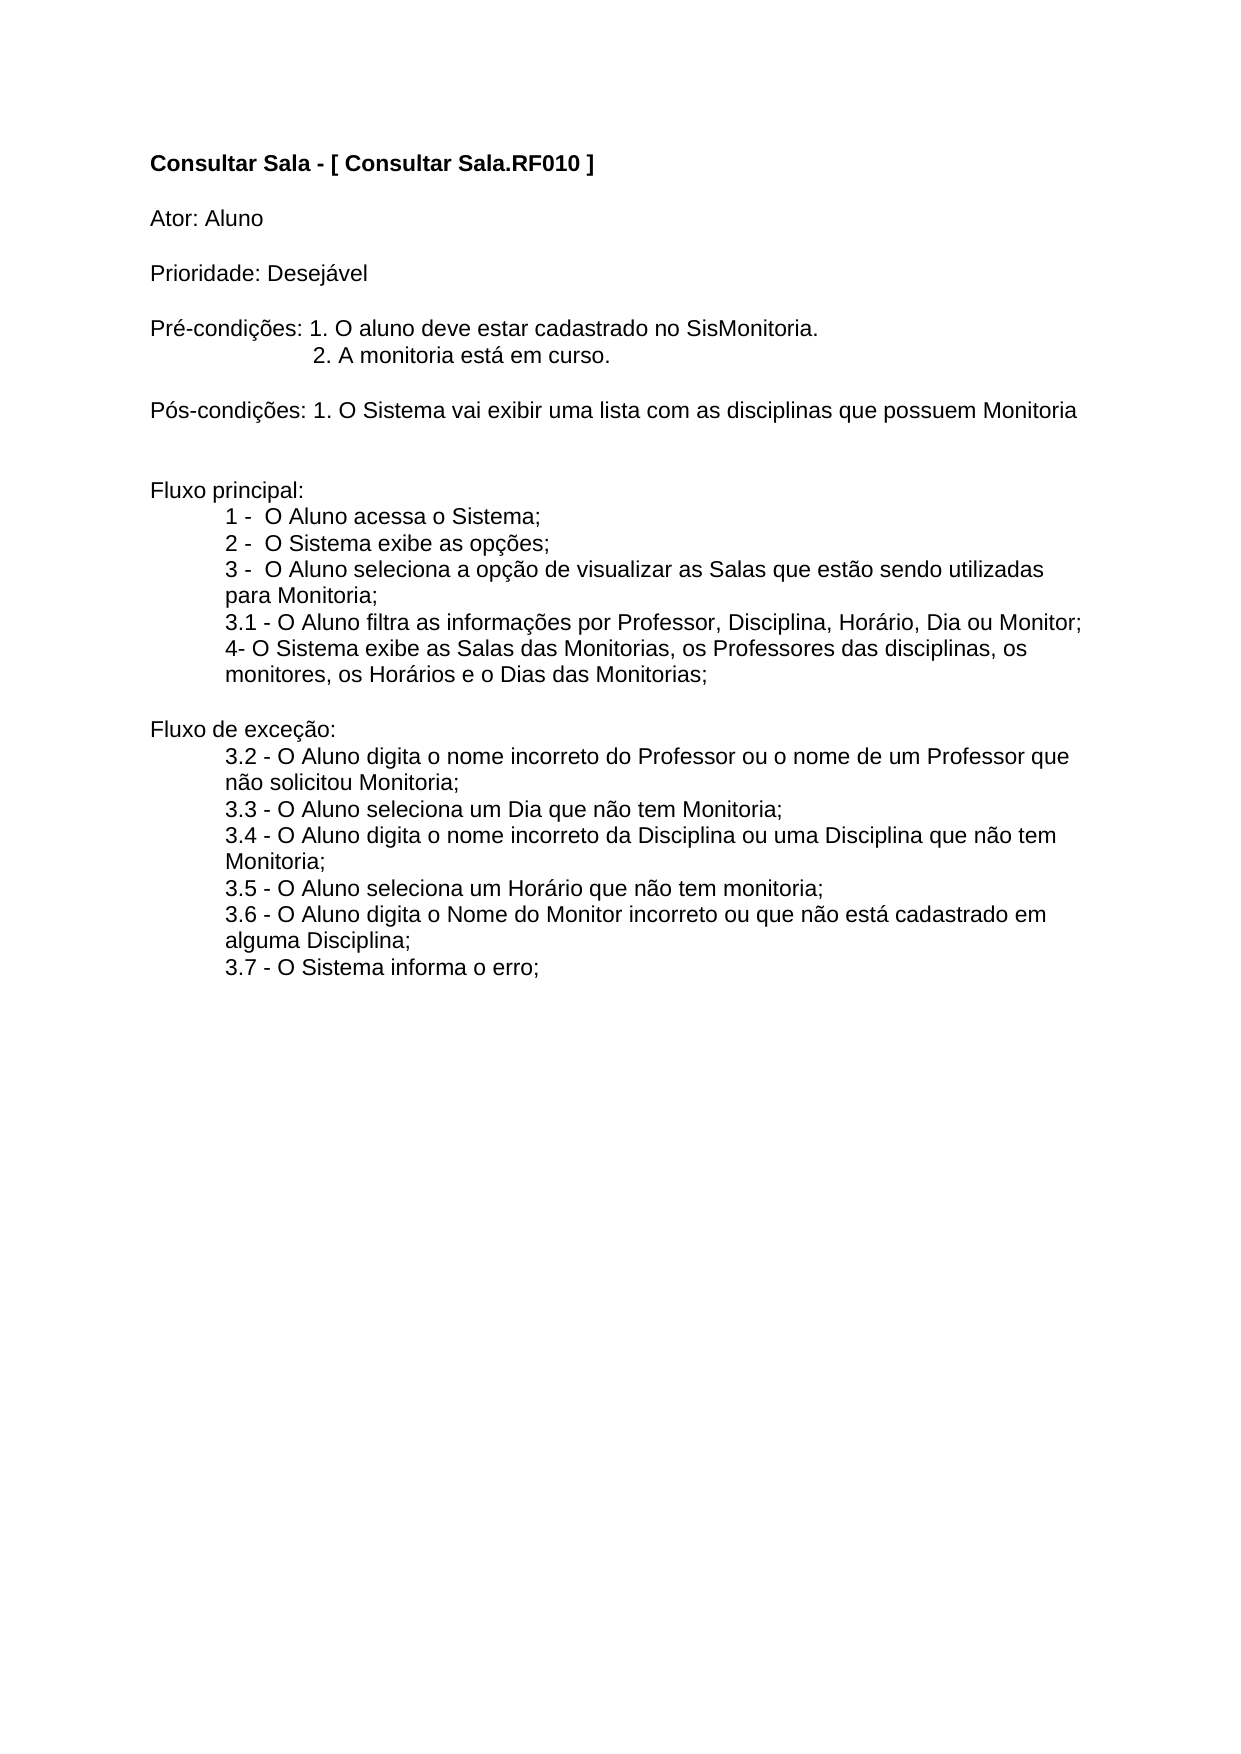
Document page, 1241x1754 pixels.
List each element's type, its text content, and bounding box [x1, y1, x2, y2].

text 4- O Sistema exibe as Salas das Monitorias, os Professores das disciplinas, os monitores, os Horários e o Dias das Monitorias; [225, 635, 1090, 688]
text 2 - O Sistema exibe as opções; [150, 529, 1090, 556]
text Pré-condições: 1. O aluno deve estar cadastrado no SisMonitoria. [150, 315, 1090, 342]
text 3.2 - O Aluno digita o nome incorreto do Professor ou o nome de um Professor que não solicitou Monitoria; [225, 743, 1090, 796]
text 1 - O Aluno acessa o Sistema; [150, 503, 1090, 529]
text Fluxo de exceção: [150, 716, 1090, 743]
text 3.5 - O Aluno seleciona um Horário que não tem monitoria; [225, 874, 1090, 901]
text Ator: Aluno [150, 205, 1090, 231]
text Consultar Sala - [ Consultar Sala.RF010 ] [150, 150, 1090, 176]
text 2. A monitoria está em curso. [300, 342, 1090, 368]
text 3 - O Aluno seleciona a opção de visualizar as Salas que estão sendo utilizadas para Monitoria; [225, 556, 1090, 609]
text Fluxo principal: [150, 477, 1090, 503]
text 3.1 - O Aluno filtra as informações por Professor, Disciplina, Horário, Dia ou Monitor; [225, 609, 1090, 635]
text 3.7 - O Sistema informa o erro; [225, 954, 1090, 980]
text 3.4 - O Aluno digita o nome incorreto da Disciplina ou uma Disciplina que não tem Monitoria; [225, 822, 1090, 874]
text 3.6 - O Aluno digita o Nome do Monitor incorreto ou que não está cadastrado em alguma Disciplina; [225, 901, 1090, 954]
text 3.3 - O Aluno seleciona um Dia que não tem Monitoria; [225, 796, 1090, 822]
text Pós-condições: 1. O Sistema vai exibir uma lista com as disciplinas que possuem Monitoria [150, 397, 1090, 423]
text Prioridade: Desejável [150, 260, 1090, 287]
